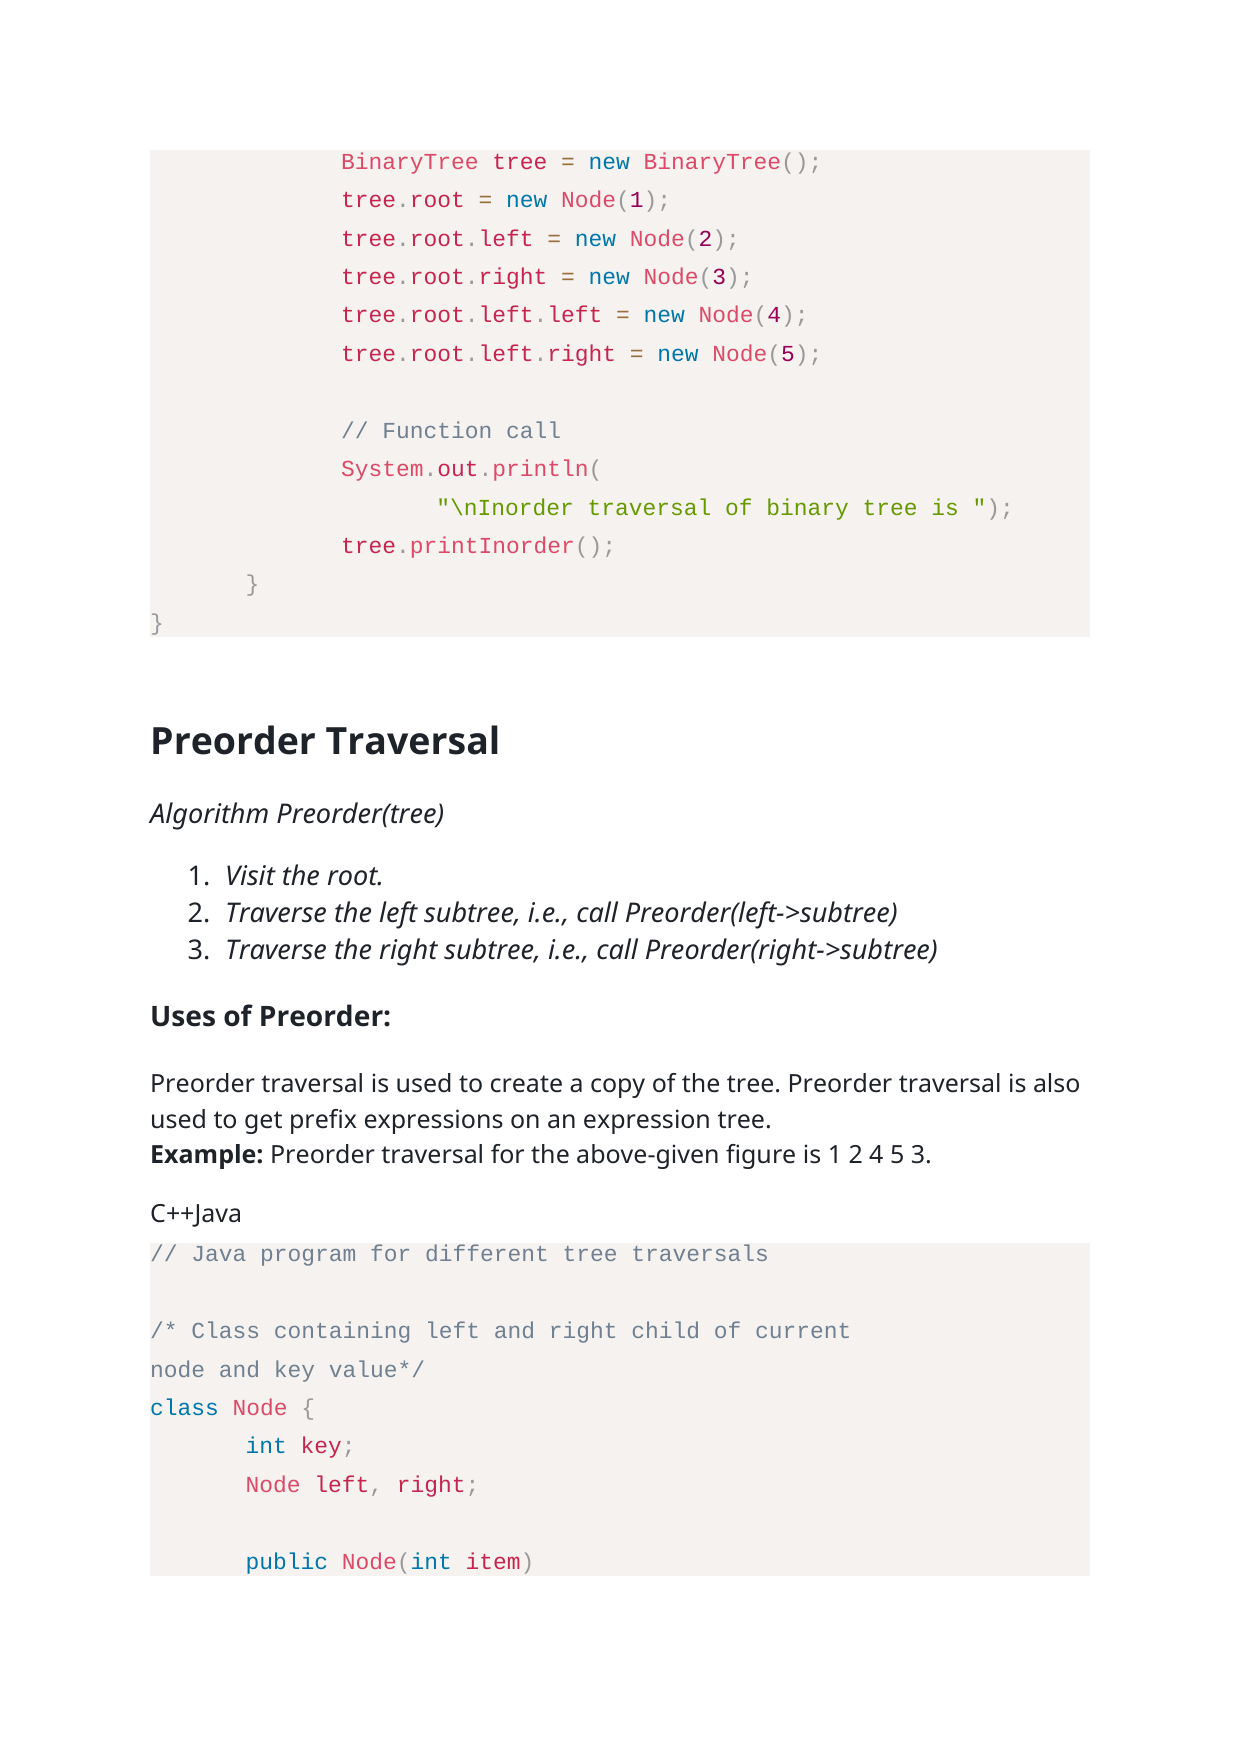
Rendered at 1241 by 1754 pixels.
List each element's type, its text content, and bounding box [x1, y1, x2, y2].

text C++Java [150, 1196, 1090, 1230]
text // Java program for different tree traversals [150, 1243, 1090, 1269]
text tree.root.left.right = new Node(5); [150, 342, 1090, 368]
text Node left, right; [150, 1473, 1090, 1499]
text Algorithm Preorder(tree) [150, 795, 1090, 832]
text tree.root.left.left = new Node(4); [150, 304, 1090, 330]
text tree.root = new Node(1); [150, 188, 1090, 214]
list Visit the root. [187, 857, 1090, 893]
text Preorder traversal is used to create a copy of the tree. Preorder traversal is also used to get prefix expressions on an expression tree. Example: Preorder traversal for the above-given figure is 1 2 4 5 3. [150, 1064, 1090, 1171]
text System.out.println( [150, 457, 1090, 483]
text } [150, 611, 1090, 637]
text "\nInorder traversal of binary tree is "); [150, 496, 1090, 522]
text } [150, 573, 1090, 599]
text Preorder Traversal [150, 714, 1090, 766]
text int key; [150, 1435, 1090, 1461]
list Traverse the left subtree, i.e., call Preorder(left->subtree) [187, 893, 1090, 930]
text BinaryTree tree = new BinaryTree(); [150, 150, 1090, 176]
text tree.root.right = new Node(3); [150, 265, 1090, 291]
text tree.root.left = new Node(2); [150, 227, 1090, 253]
text class Node { [150, 1396, 1090, 1422]
text tree.printInorder(); [150, 534, 1090, 560]
text public Node(int item) [150, 1550, 1090, 1576]
list Traverse the right subtree, i.e., call Preorder(right->subtree) [187, 930, 1090, 967]
text Uses of Preorder: [150, 996, 1090, 1035]
text /* Class containing left and right child of current [150, 1319, 1090, 1346]
text node and key value*/ [150, 1358, 1090, 1384]
text // Function call [150, 419, 1090, 445]
